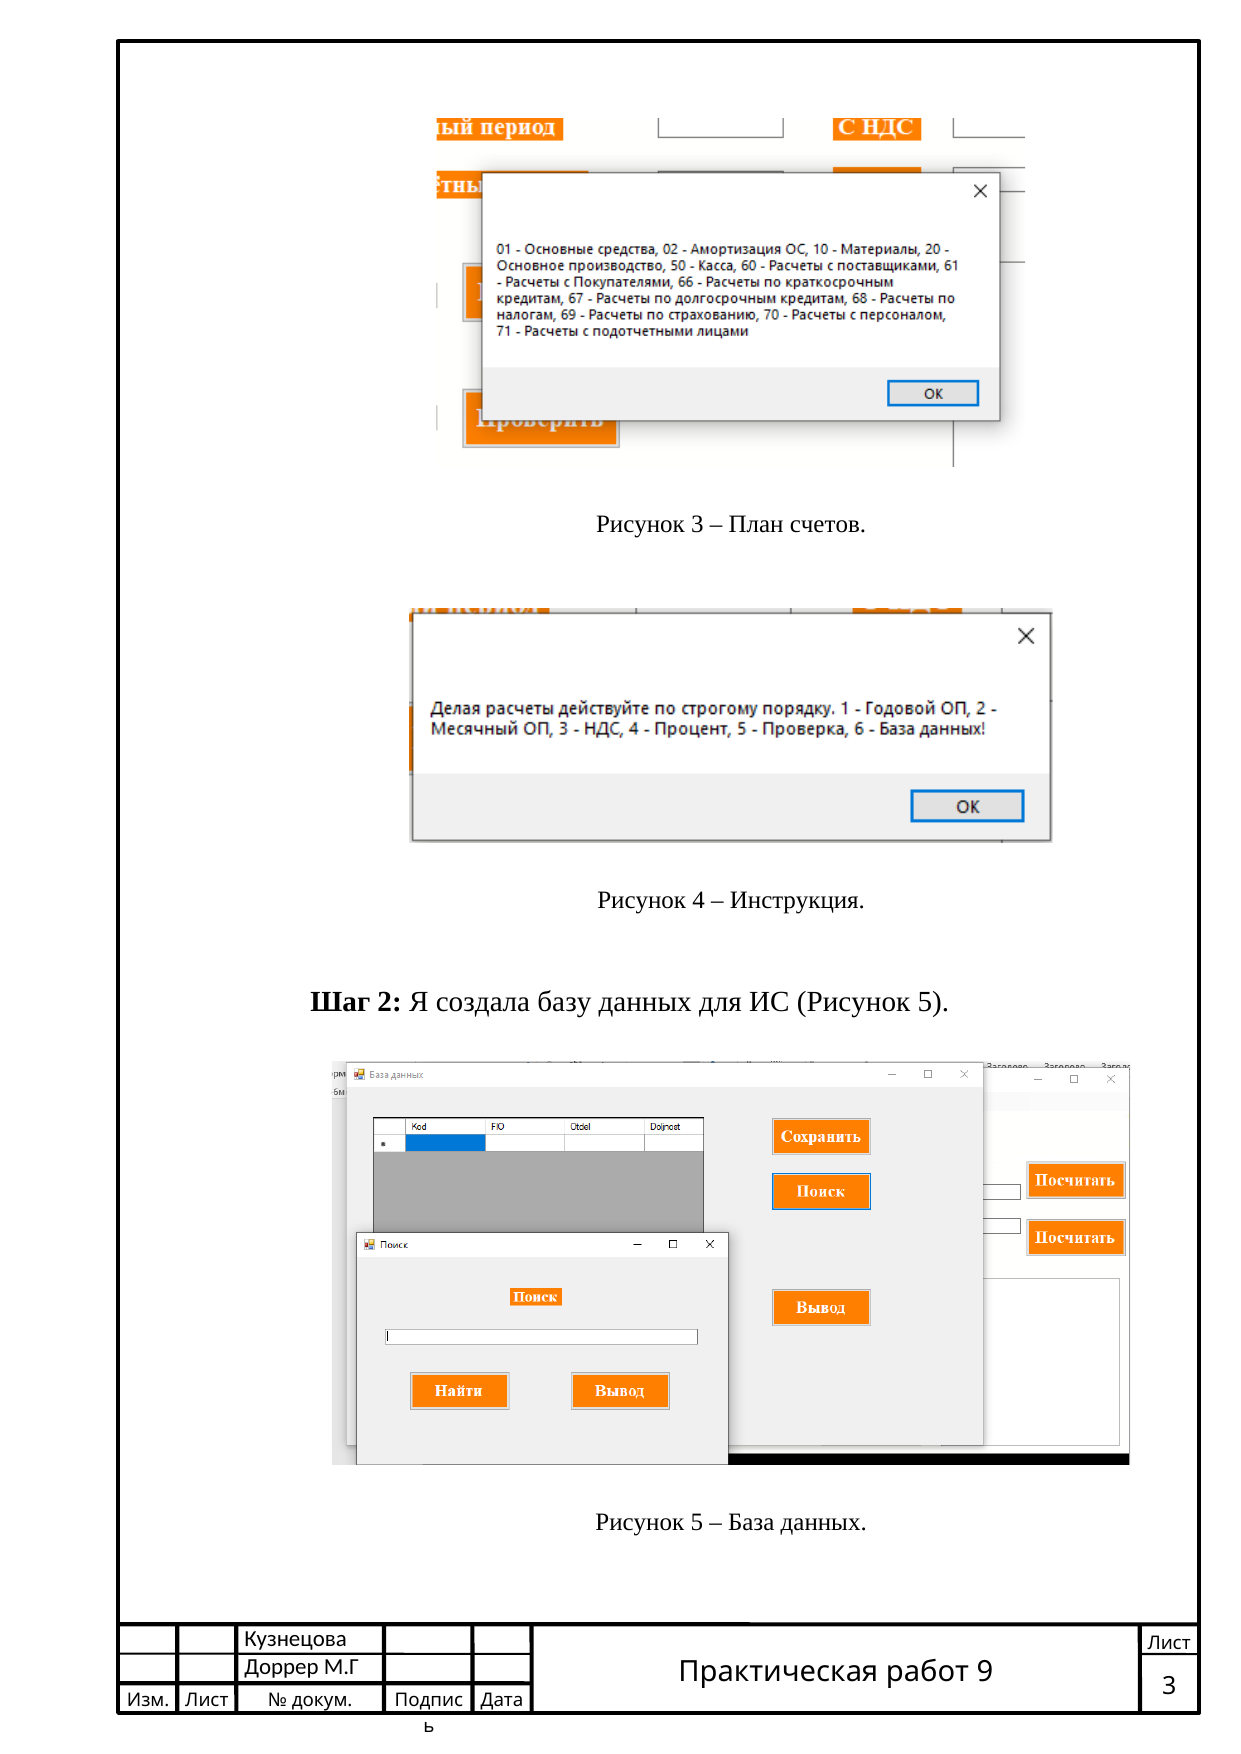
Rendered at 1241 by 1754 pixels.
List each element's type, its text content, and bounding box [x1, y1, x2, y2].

picture [409, 608, 1053, 843]
text Рисунок 5 – База данных. [162, 1507, 1152, 1536]
text Рисунок 3 – План счетов. [162, 509, 1152, 538]
picture [331, 1061, 1131, 1465]
picture [436, 118, 1026, 467]
text Рисунок 4 – Инструкция. [162, 885, 1152, 914]
text Шаг 2: Я создала базу данных для ИС (Рисунок 5). [162, 984, 1152, 1018]
